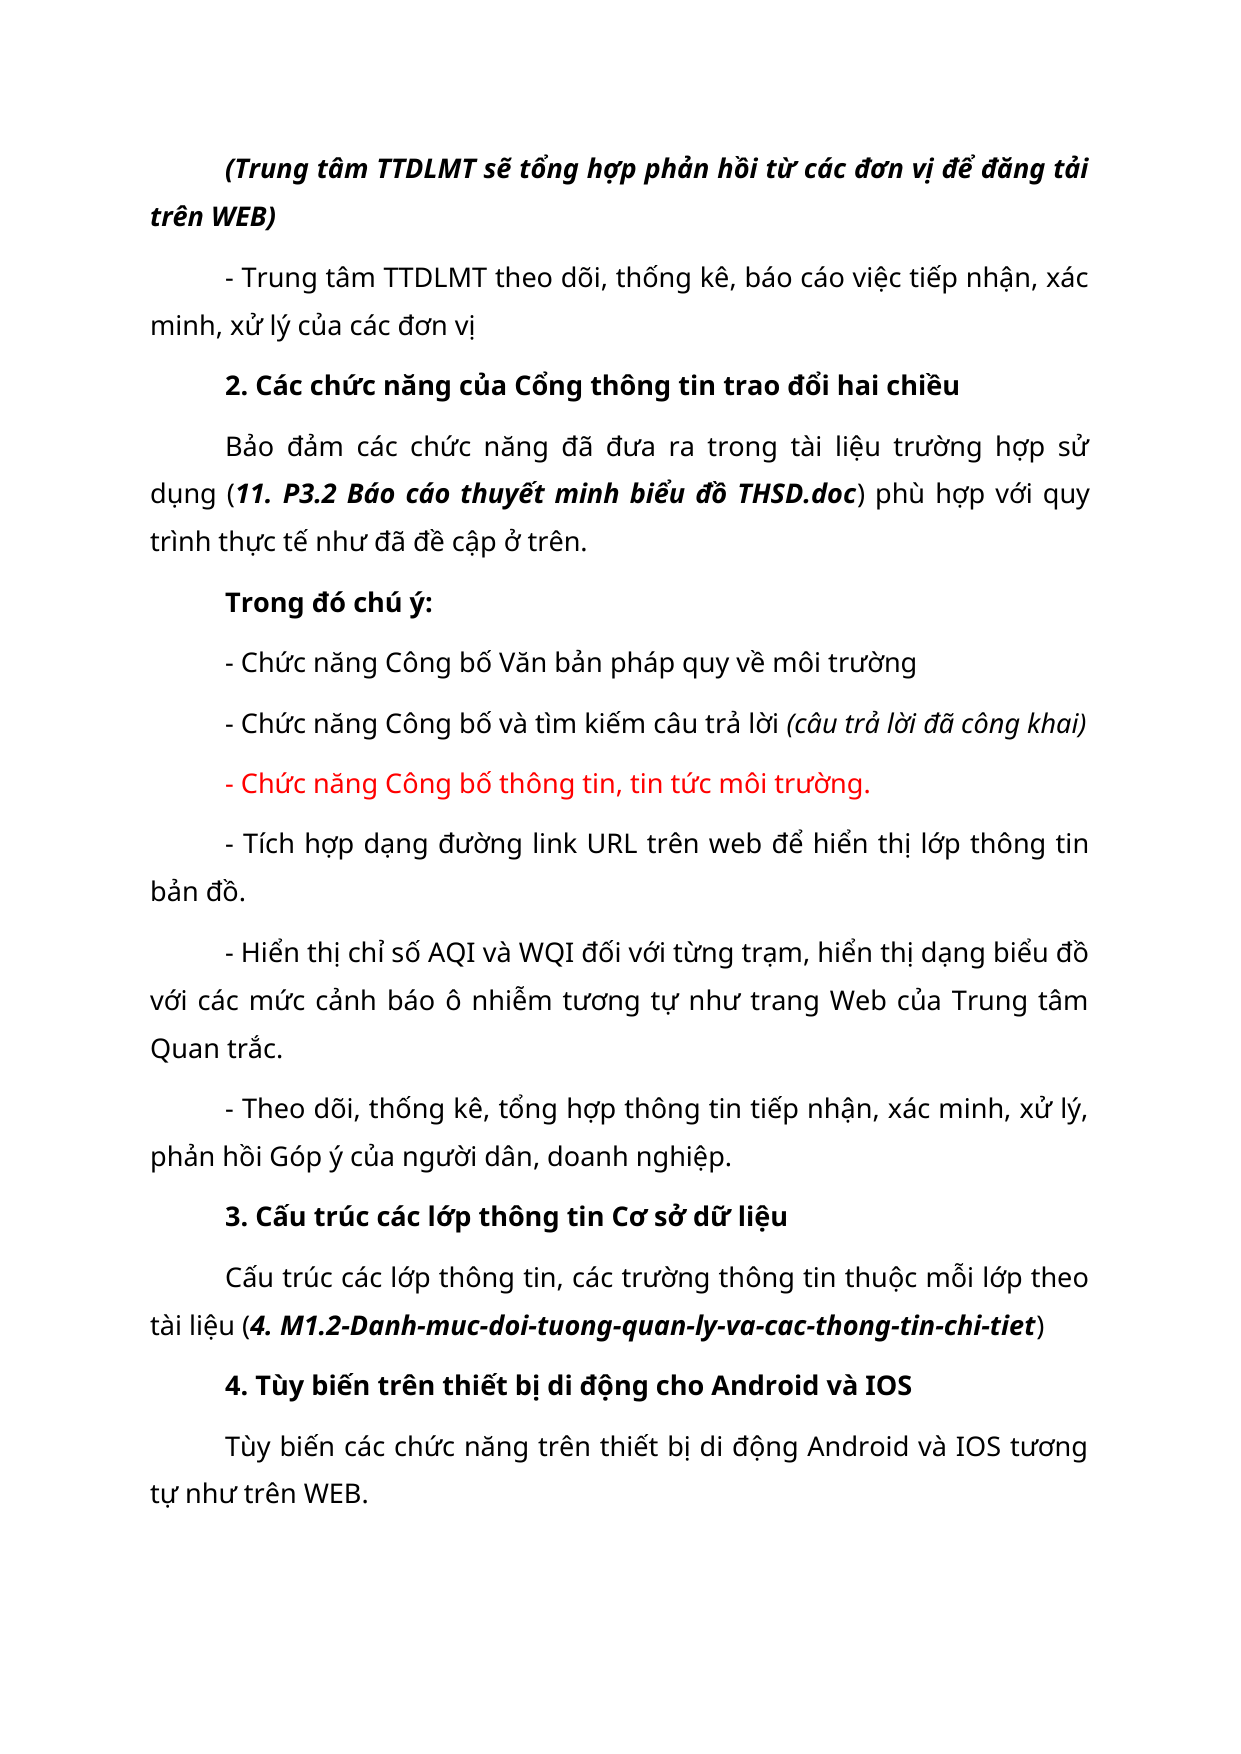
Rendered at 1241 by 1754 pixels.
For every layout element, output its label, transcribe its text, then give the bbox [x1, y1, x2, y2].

text - Theo dõi, thống kê, tổng hợp thông tin tiếp nhận, xác minh, xử lý, phản hồi Góp ý của người dân, doanh nghiệp. [150, 1089, 1090, 1174]
text 4. Tùy biến trên thiết bị di động cho Android và IOS [150, 1367, 1090, 1403]
text - Trung tâm TTDLMT theo dõi, thống kê, báo cáo việc tiếp nhận, xác minh, xử lý của các đơn vị [150, 258, 1090, 343]
text - Tích hợp dạng đường link URL trên web để hiển thị lớp thông tin bản đồ. [150, 825, 1090, 910]
text - Chức năng Công bố Văn bản pháp quy về môi trường [150, 644, 1090, 681]
text (Trung tâm TTDLMT sẽ tổng hợp phản hồi từ các đơn vị để đăng tải trên WEB) [150, 150, 1090, 235]
text - Hiển thị chỉ số AQI và WQI đối với từng trạm, hiển thị dạng biểu đồ với các mức cảnh báo ô nhiễm tương tự như trang Web của Trung tâm Quan trắc. [150, 933, 1090, 1066]
text Bảo đảm các chức năng đã đưa ra trong tài liệu trường hợp sử dụng (11. P3.2 Báo cáo thuyết minh biểu đồ THSD.doc) phù hợp với quy trình thực tế như đã đề cập ở trên. [150, 427, 1090, 560]
text Tùy biến các chức năng trên thiết bị di động Android và IOS tương tự như trên WEB. [150, 1427, 1090, 1512]
text 3. Cấu trúc các lớp thông tin Cơ sở dữ liệu [150, 1198, 1090, 1235]
text Cấu trúc các lớp thông tin, các trường thông tin thuộc mỗi lớp theo tài liệu (4. M1.2-Danh-muc-doi-tuong-quan-ly-va-cac-thong-tin-chi-tiet) [150, 1258, 1090, 1343]
text 2. Các chức năng của Cổng thông tin trao đổi hai chiều [150, 367, 1090, 403]
text Trong đó chú ý: [150, 583, 1090, 620]
text - Chức năng Công bố và tìm kiếm câu trả lời (câu trả lời đã công khai) [150, 704, 1090, 741]
text - Chức năng Công bố thông tin, tin tức môi trường. [150, 764, 1090, 801]
